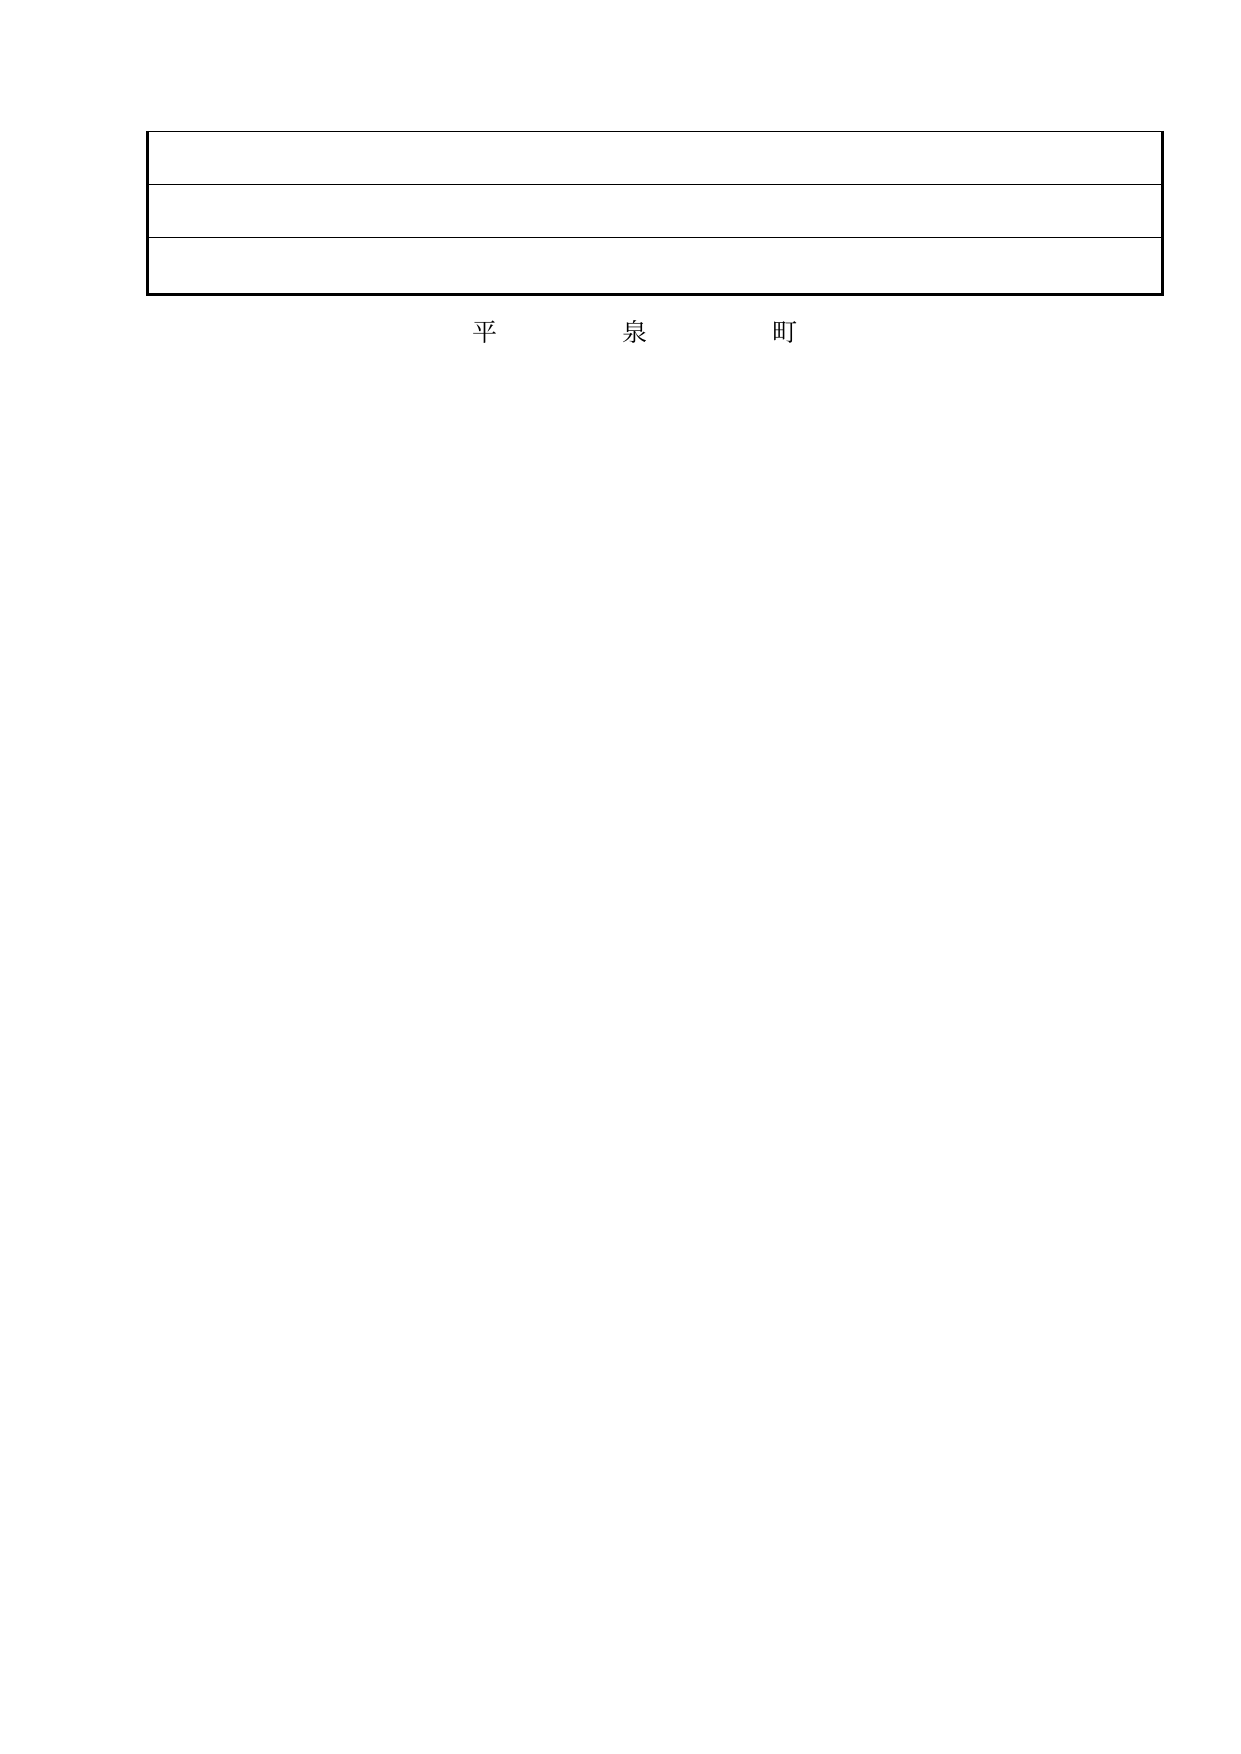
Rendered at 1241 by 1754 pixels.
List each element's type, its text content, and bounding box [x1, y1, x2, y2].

table_cell [149, 185, 1161, 237]
table_cell [149, 238, 1161, 293]
text 平 泉 町 [148, 296, 1122, 365]
table_cell [149, 132, 1161, 184]
